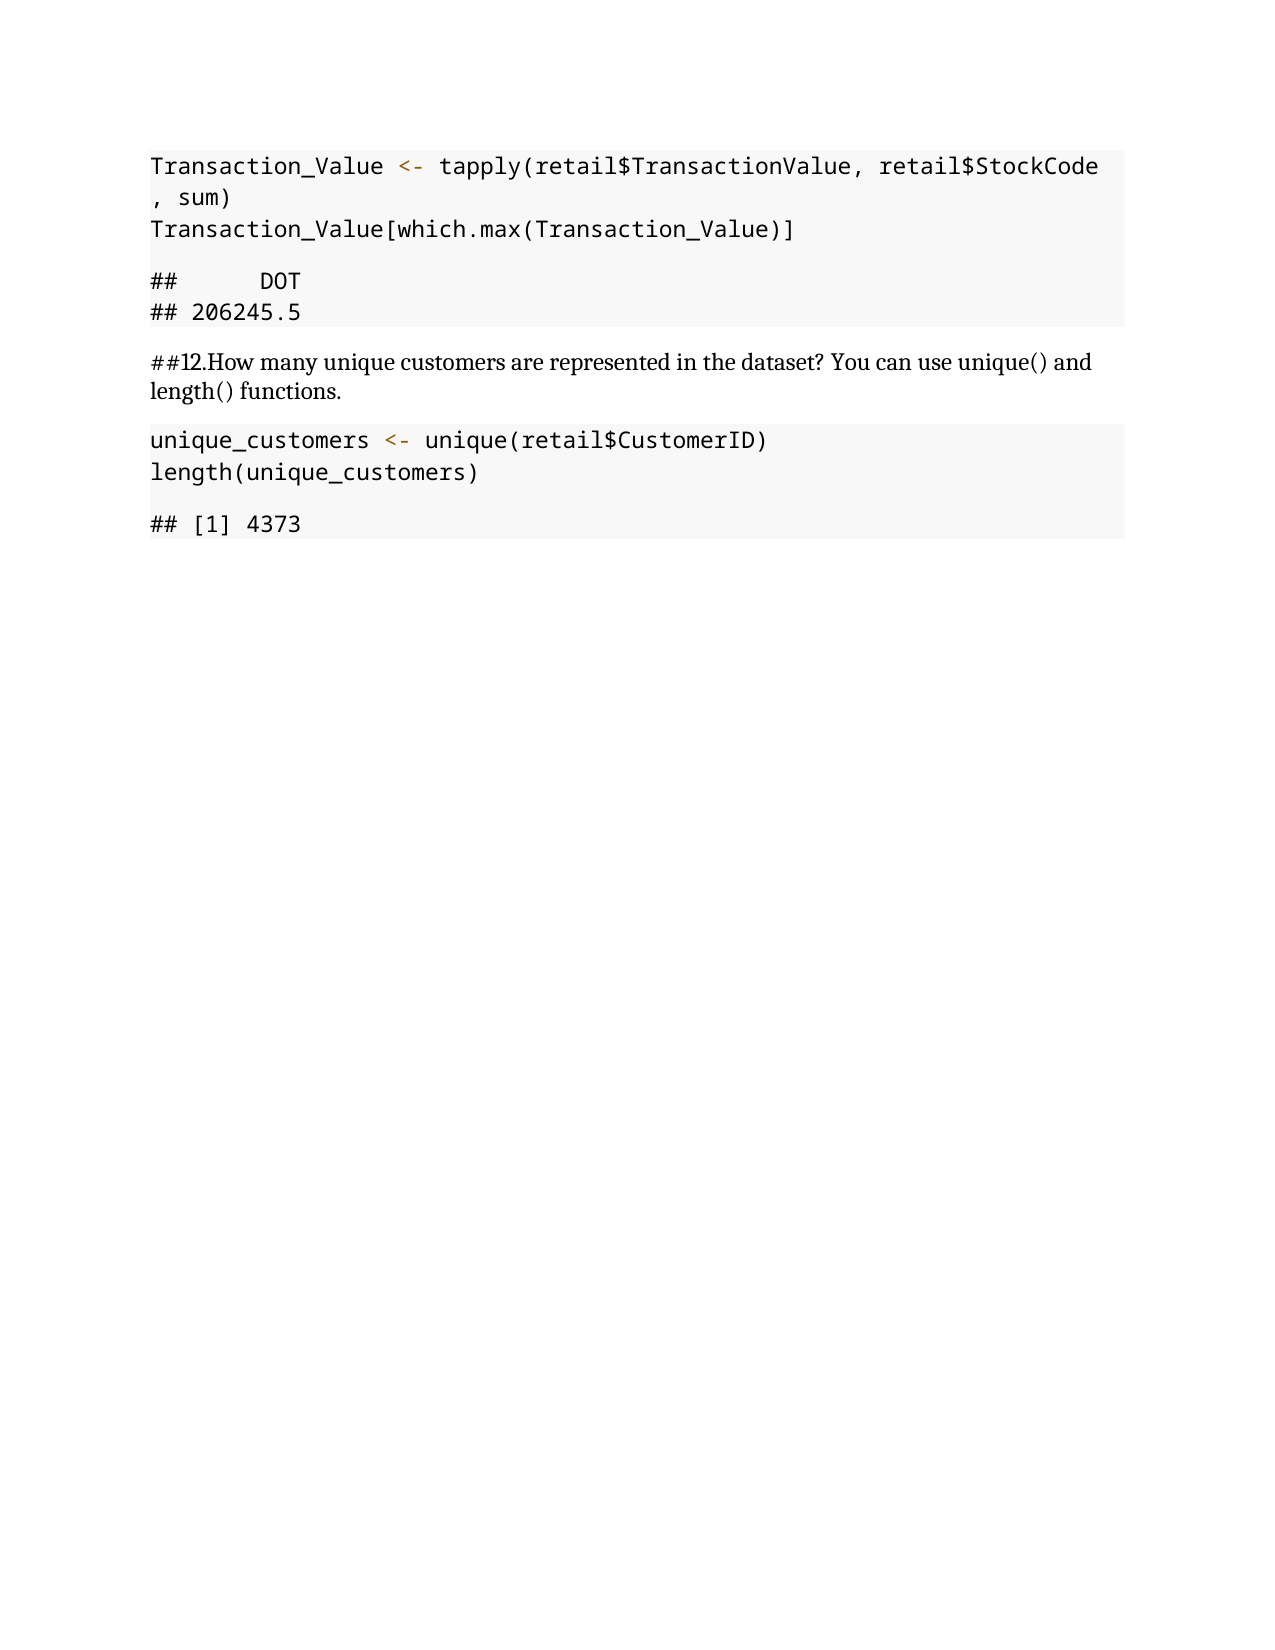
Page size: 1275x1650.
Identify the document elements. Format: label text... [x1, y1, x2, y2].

text unique_customers <- unique(retail$CustomerID) length(unique_customers) [480, 424, 1125, 487]
text Transaction_Value <- tapply(retail$TransactionValue, retail$StockCode , sum) Transaction_Value[which.max(Transaction_Value)] [150, 150, 1125, 244]
text ##12.How many unique customers are represented in the dataset? You can use unique() and length() functions. [150, 348, 1125, 405]
text ## DOT ## 206245.5 [150, 264, 1125, 327]
text ## [1] 4373 [150, 507, 1125, 539]
